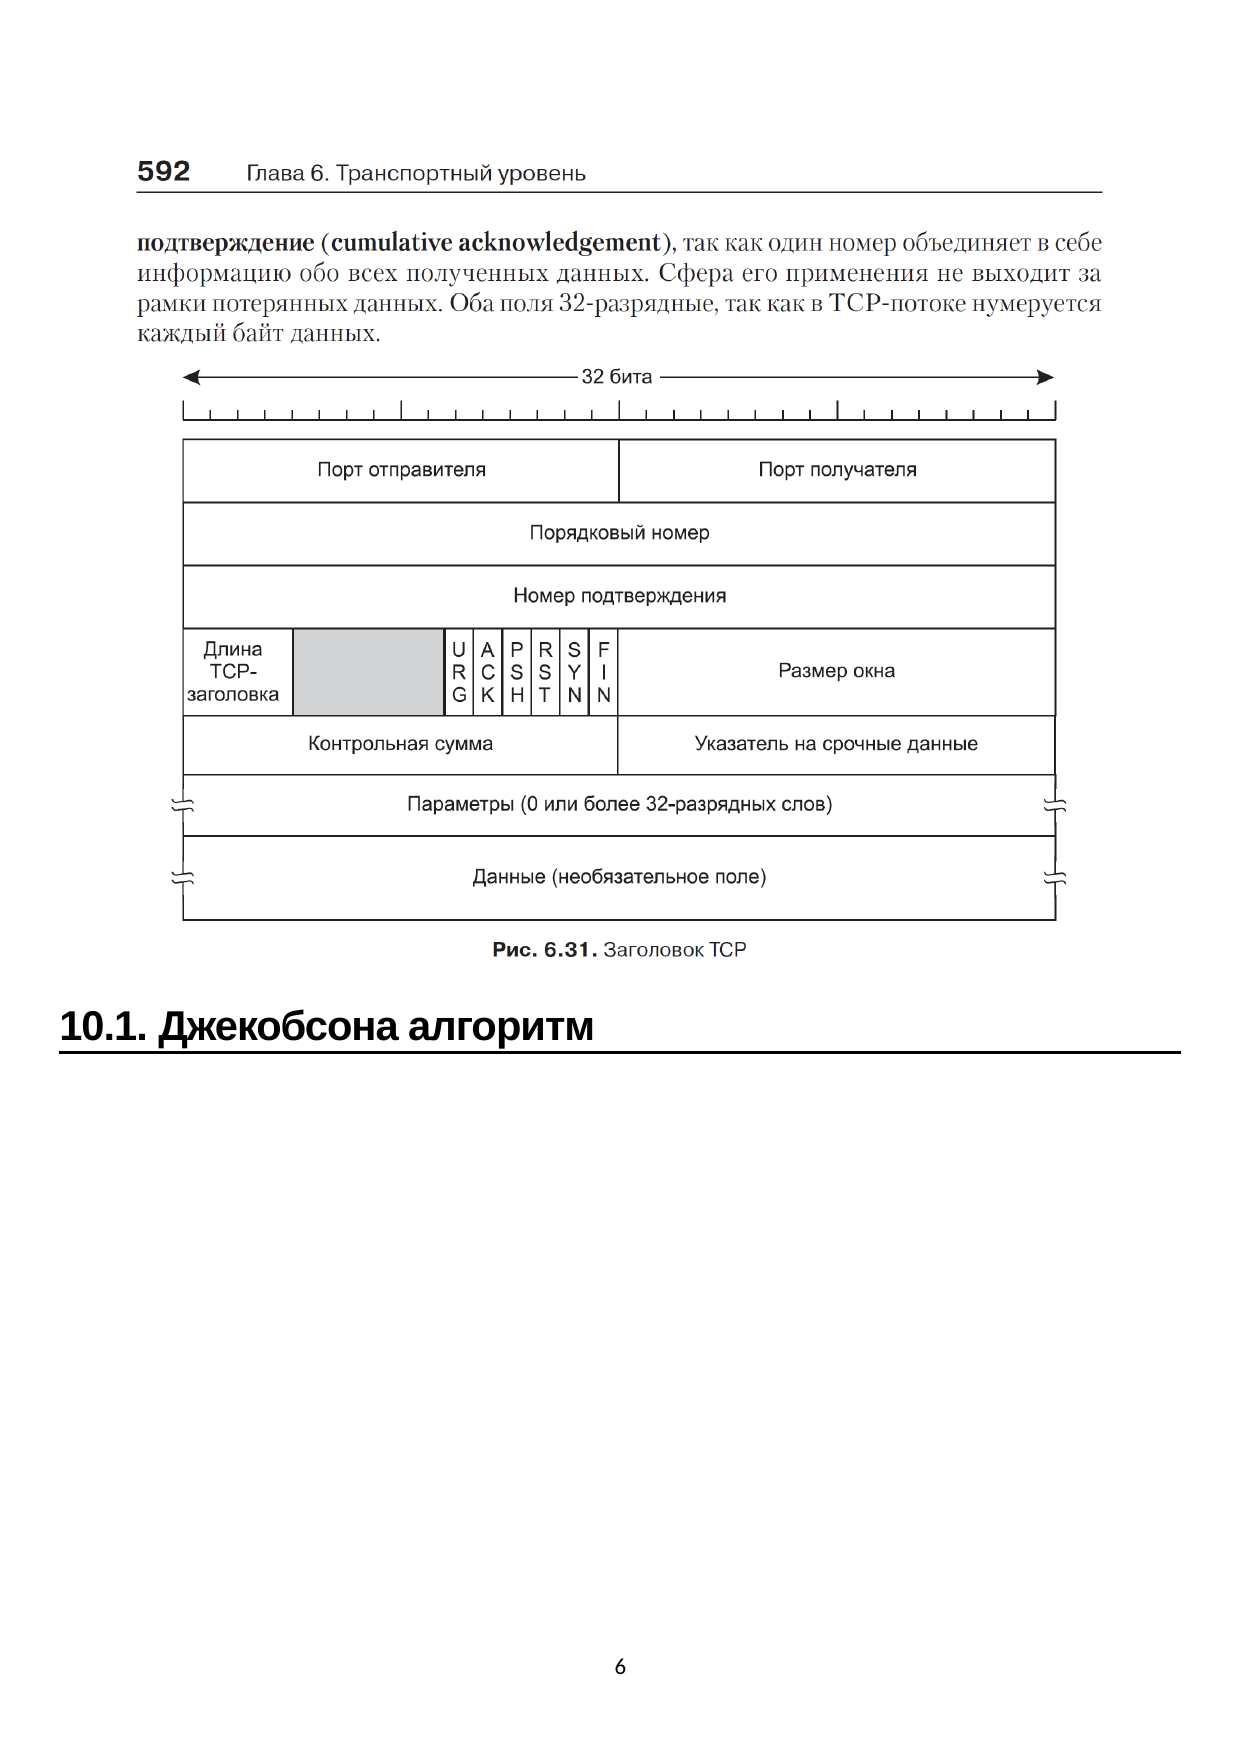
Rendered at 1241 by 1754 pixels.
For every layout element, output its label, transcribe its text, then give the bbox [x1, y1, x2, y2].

text Джекобсона алгоритм [59, 1001, 1181, 1051]
picture [59, 118, 1182, 968]
